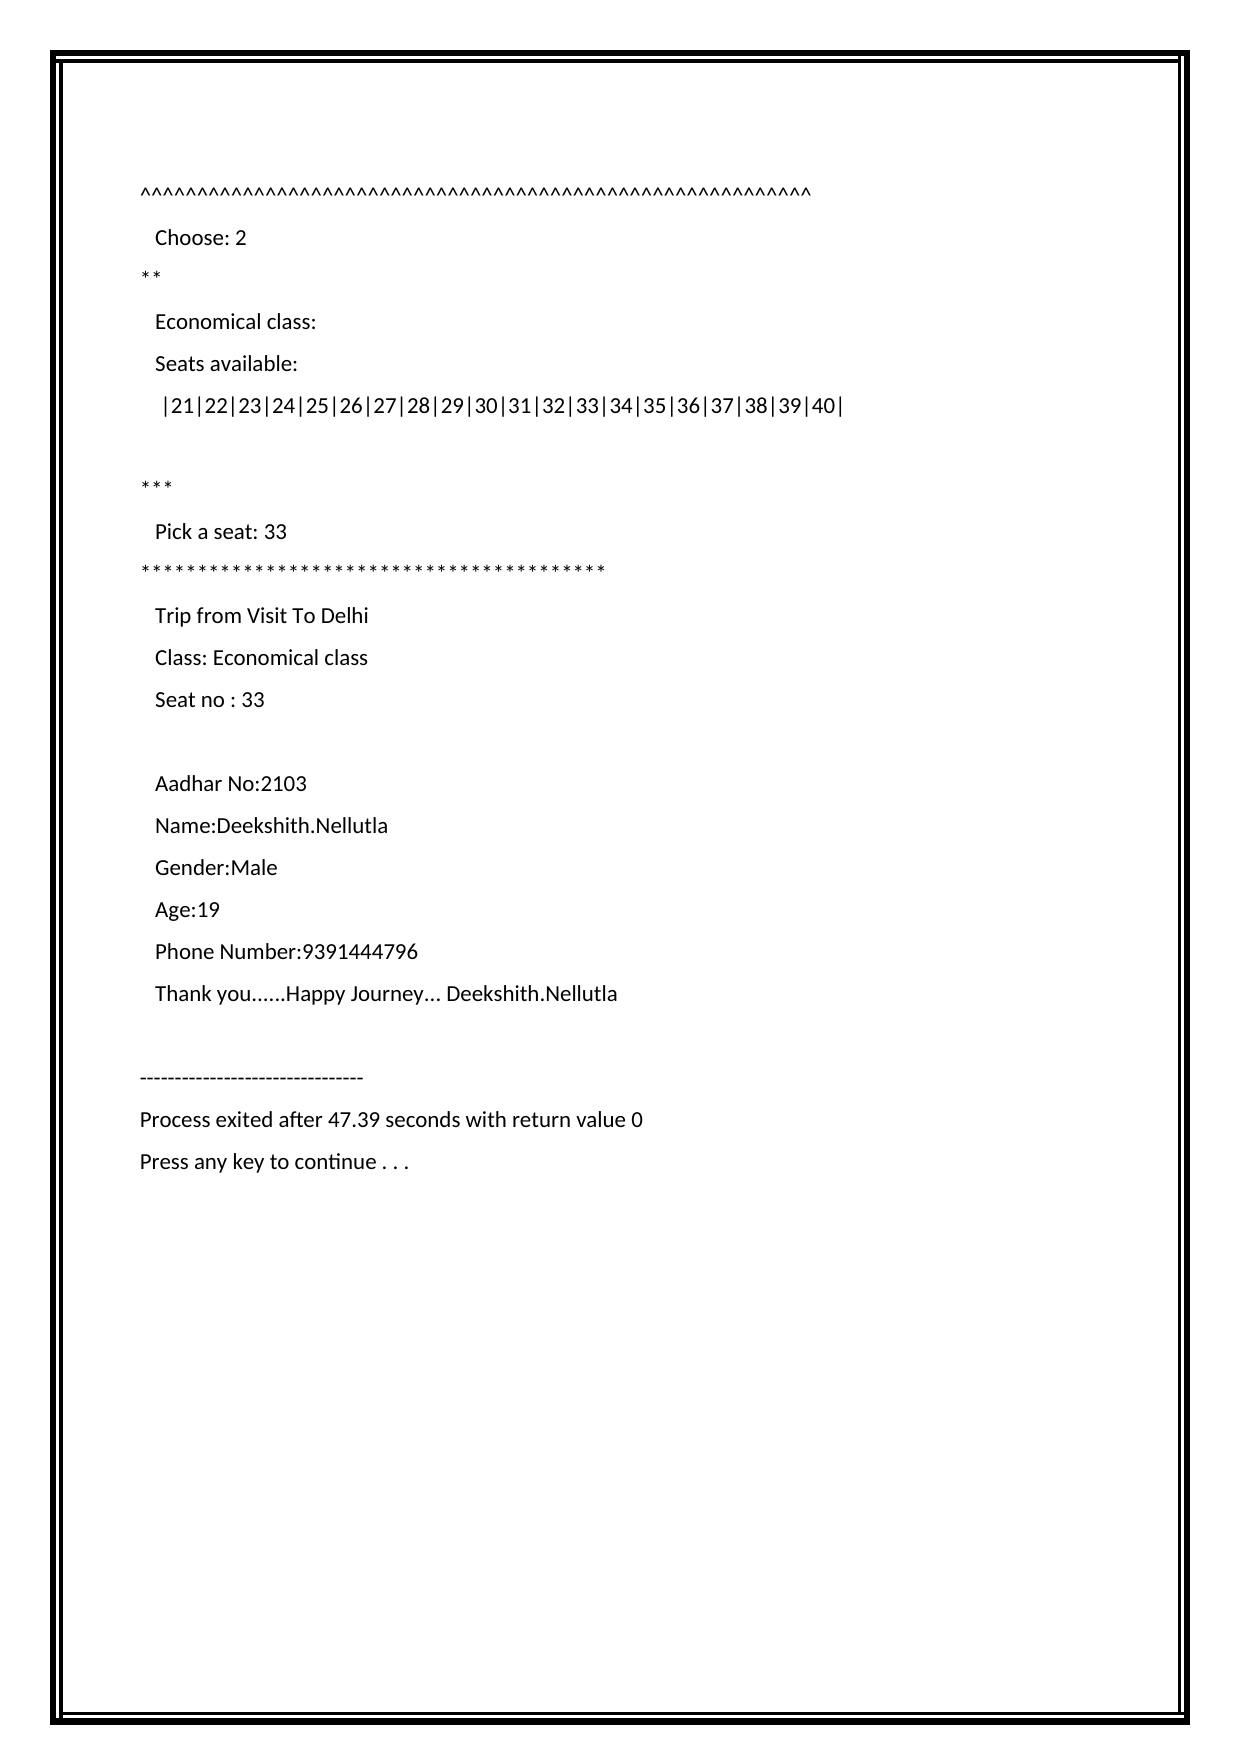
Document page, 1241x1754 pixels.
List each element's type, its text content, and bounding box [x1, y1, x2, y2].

text Phone Number:9391444796 [139, 937, 1103, 965]
text Class: Economical class [139, 643, 1103, 671]
text Process exited after 47.39 seconds with return value 0 [139, 1105, 1103, 1133]
text Seat no : 33 [139, 685, 1103, 713]
text |21|22|23|24|25|26|27|28|29|30|31|32|33|34|35|36|37|38|39|40| [139, 391, 1103, 419]
text *** [139, 475, 1103, 503]
text Pick a seat: 33 [139, 517, 1103, 545]
text -------------------------------- [139, 1063, 1103, 1091]
text Age:19 [139, 895, 1103, 923]
text Seats available: [139, 349, 1103, 377]
text ** [139, 266, 1103, 293]
text ***************************************** [139, 559, 1103, 587]
text Gender:Male [139, 853, 1103, 881]
text Press any key to continue . . . [139, 1147, 1103, 1175]
text Trip from Visit To Delhi [139, 601, 1103, 629]
text Thank you......Happy Journey... Deekshith.Nellutla [139, 979, 1103, 1007]
text Choose: 2 [139, 223, 1103, 252]
text ^^^^^^^^^^^^^^^^^^^^^^^^^^^^^^^^^^^^^^^^^^^^^^^^^^^^^^^^^^^ [139, 182, 1103, 209]
text Economical class: [139, 307, 1103, 336]
text Aadhar No:2103 [139, 769, 1103, 797]
text Name:Deekshith.Nellutla [139, 811, 1103, 839]
